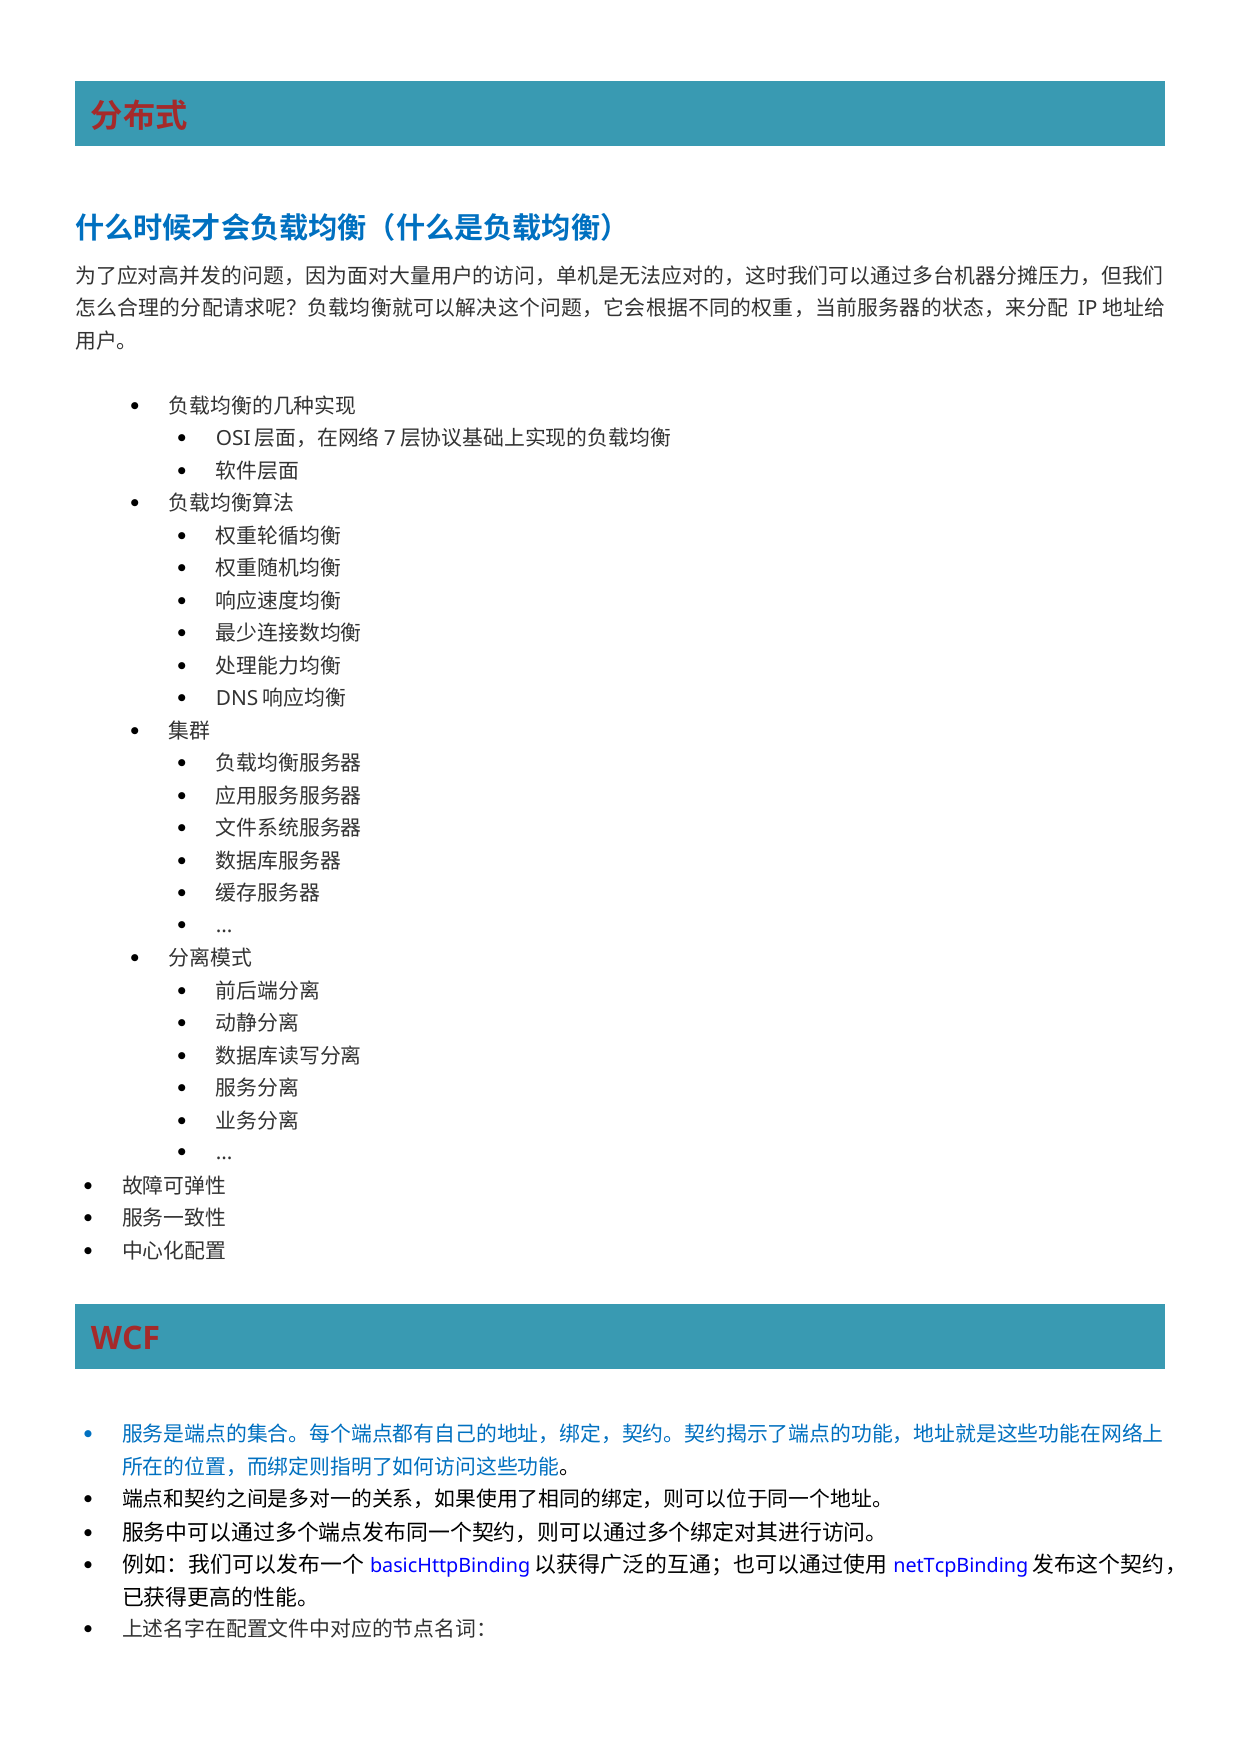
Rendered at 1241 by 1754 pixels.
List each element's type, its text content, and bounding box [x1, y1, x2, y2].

list 负载均衡算法 [131, 485, 1165, 518]
list 文件系统服务器 [178, 810, 1165, 843]
list 负载均衡的几种实现 [131, 388, 1165, 420]
list ... [178, 1135, 1165, 1168]
list 业务分离 [178, 1103, 1165, 1135]
list 处理能力均衡 [178, 648, 1165, 680]
list 例如：我们可以发布一个basicHttpBinding以获得广泛的互通；也可以通过使用netTcpBinding发布这个契约，已获得更高的性能。 [84, 1547, 1165, 1612]
list 权重随机均衡 [178, 550, 1165, 583]
list 响应速度均衡 [178, 583, 1165, 615]
text 为了应对高并发的问题，因为面对大量用户的访问，单机是无法应对的，这时我们可以通过多台机器分摊压力，但我们怎么合理的分配请求呢？负载均衡就可以解决这个问题，它会根据不同的权重，当前服务器的状态，来分配IP地址给用户。 [75, 289, 1165, 355]
list 权重轮循均衡 [178, 518, 1165, 550]
list 端点和契约之间是多对一的关系，如果使用了相同的绑定，则可以位于同一个地址。 [84, 1482, 1165, 1514]
text 什么时候才会负载均衡（什么是负载均衡） [75, 193, 1165, 258]
list 分离模式 [131, 940, 1165, 973]
list 负载均衡服务器 [178, 745, 1165, 778]
list 应用服务服务器 [178, 778, 1165, 810]
list 服务一致性 [84, 1200, 1165, 1233]
list 缓存服务器 [178, 875, 1165, 908]
list 集群 [131, 713, 1165, 745]
list 数据库读写分离 [178, 1038, 1165, 1070]
subtitle 分布式 [75, 81, 1165, 146]
list 服务中可以通过多个端点发布同一个契约，则可以通过多个绑定对其进行访问。 [84, 1514, 1165, 1547]
list OSI层面，在网络7层协议基础上实现的负载均衡 [178, 420, 1165, 453]
list 上述名字在配置文件中对应的节点名词： [84, 1612, 1165, 1644]
list 服务分离 [178, 1070, 1165, 1103]
list DNS响应均衡 [178, 680, 1165, 713]
list 动静分离 [178, 1005, 1165, 1038]
list 最少连接数均衡 [178, 615, 1165, 648]
list 软件层面 [178, 453, 1165, 485]
subtitle WCF [75, 1304, 1165, 1369]
list 数据库服务器 [178, 843, 1165, 875]
list 前后端分离 [178, 973, 1165, 1005]
list 服务是端点的集合。每个端点都有自己的地址，绑定，契约。契约揭示了端点的功能，地址就是这些功能在网络上所在的位置，而绑定则指明了如何访问这些功能。 [84, 1417, 1165, 1482]
list 中心化配置 [84, 1233, 1165, 1265]
list ... [178, 908, 1165, 940]
list 故障可弹性 [84, 1168, 1165, 1200]
